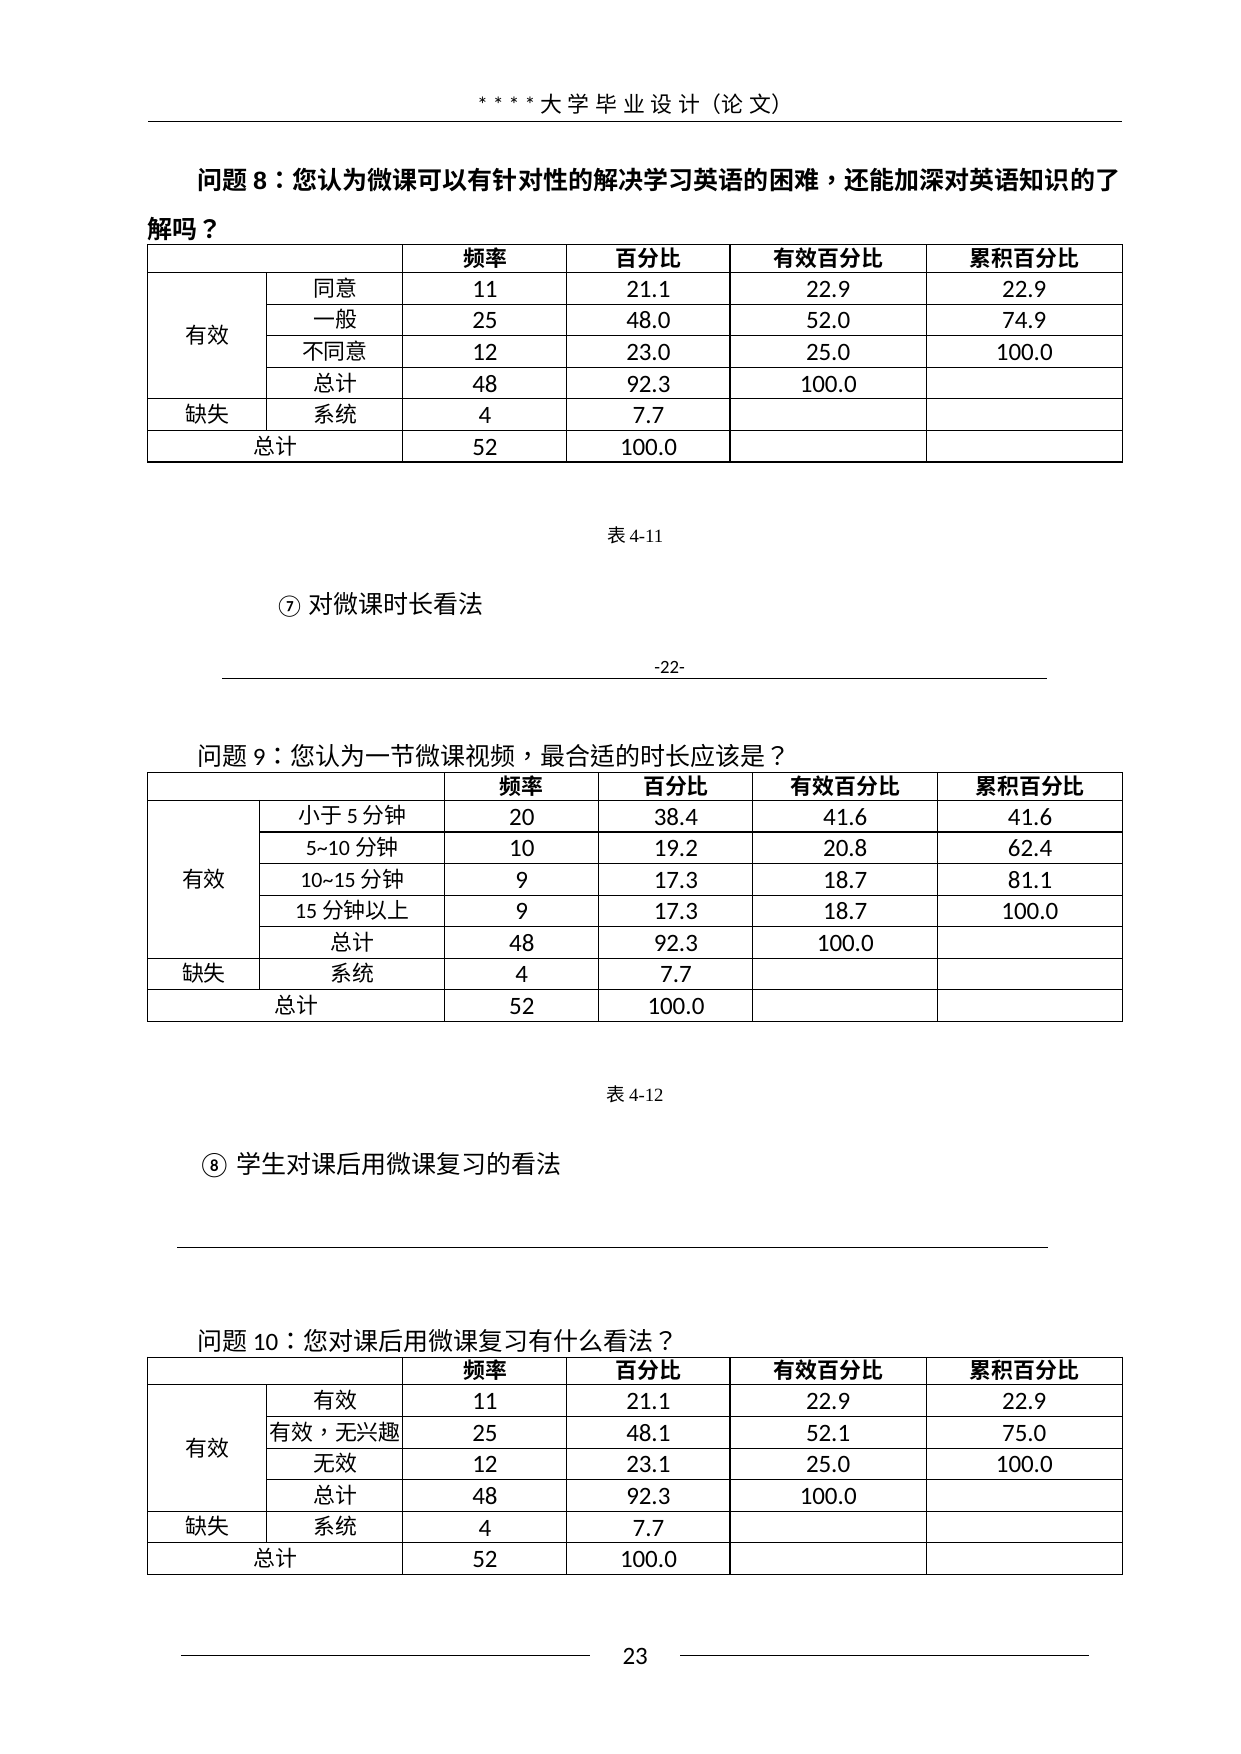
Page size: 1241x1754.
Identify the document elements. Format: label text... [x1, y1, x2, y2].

table_cell 100.0 [938, 896, 1122, 926]
table_cell 缺失 [148, 399, 266, 430]
table_cell 小于 5 分钟 [260, 801, 444, 831]
table_cell 48 [403, 368, 566, 398]
table_cell 48.0 [567, 305, 729, 335]
table_cell 15 分钟以上 [260, 896, 444, 926]
table_header [148, 245, 402, 272]
table_cell 100.0 [567, 1543, 729, 1574]
table_cell 92.3 [599, 927, 752, 958]
table_cell 4 [445, 959, 598, 989]
table_cell 9 [445, 896, 598, 926]
table_cell 100.0 [927, 336, 1122, 367]
table_cell 52 [445, 990, 598, 1021]
table_cell 总计 [267, 1480, 402, 1511]
table_cell 19.2 [599, 833, 752, 863]
table_header 百分比 [599, 773, 752, 800]
table_header 频率 [403, 245, 566, 272]
text ⑧学生对课后用微课复习的看法 [148, 1131, 1122, 1179]
table_cell 25.0 [731, 336, 926, 367]
table_header 累积百分比 [938, 773, 1122, 800]
table_cell 74.9 [927, 305, 1122, 335]
table_cell 同意 [267, 273, 402, 304]
text 表4-12 [148, 1073, 1122, 1106]
table_cell 100.0 [567, 431, 729, 461]
table_cell 100.0 [927, 1449, 1122, 1479]
table_cell 52.1 [731, 1417, 926, 1447]
table_cell [753, 959, 937, 989]
table_header 累积百分比 [927, 245, 1122, 272]
table_cell 41.6 [938, 801, 1122, 831]
table_cell 12 [403, 1449, 566, 1479]
table_cell 22.9 [731, 1385, 926, 1416]
table_cell 有效，无兴趣 [267, 1417, 402, 1447]
table_header 累积百分比 [927, 1358, 1122, 1384]
table_cell [927, 1480, 1122, 1511]
table_cell 81.1 [938, 864, 1122, 894]
table_cell 100.0 [731, 1480, 926, 1511]
table_cell 4 [403, 399, 566, 430]
table_cell 75.0 [927, 1417, 1122, 1447]
table_cell 9 [445, 864, 598, 894]
text -22- [217, 630, 1122, 678]
table_cell 20 [445, 801, 598, 831]
table_cell 11 [403, 273, 566, 304]
table_cell 41.6 [753, 801, 937, 831]
table_cell 21.1 [567, 1385, 729, 1416]
table_cell 总计 [267, 368, 402, 398]
table_cell 缺失 [148, 1512, 266, 1542]
table_cell 总计 [148, 1543, 402, 1574]
table_cell [731, 1543, 926, 1574]
table_header 频率 [403, 1358, 566, 1384]
table_cell 总计 [260, 927, 444, 958]
table_cell 22.9 [927, 1385, 1122, 1416]
table_cell [938, 990, 1122, 1021]
table_cell 52.0 [731, 305, 926, 335]
table_cell 11 [403, 1385, 566, 1416]
table_cell 92.3 [567, 1480, 729, 1511]
text 问题10：您对课后用微课复习有什么看法？ [148, 1308, 1122, 1357]
table_cell 22.9 [927, 273, 1122, 304]
table_header 有效百分比 [731, 245, 926, 272]
table_cell 20.8 [753, 833, 937, 863]
table_cell [927, 431, 1122, 461]
table_header 频率 [445, 773, 598, 800]
table_cell 总计 [148, 431, 402, 461]
table_cell [731, 431, 926, 461]
table_header 有效百分比 [731, 1358, 926, 1384]
table_cell 有效 [148, 273, 266, 398]
table_header 百分比 [567, 1358, 729, 1384]
table_cell [927, 399, 1122, 430]
table_cell 48 [445, 927, 598, 958]
table_cell [753, 990, 937, 1021]
table_cell 系统 [267, 1512, 402, 1542]
text ⑦对微课时长看法 [275, 572, 1122, 620]
text 问题8：您认为微课可以有针对性的解决学习英语的困难，还能加深对英语知识的了解吗？ [148, 148, 1122, 244]
table_cell 48 [403, 1480, 566, 1511]
table_cell 100.0 [599, 990, 752, 1021]
table_cell 10 [445, 833, 598, 863]
table_cell 92.3 [567, 368, 729, 398]
table_cell [938, 927, 1122, 958]
table_cell 23.1 [567, 1449, 729, 1479]
table_cell 7.7 [567, 399, 729, 430]
table_cell 21.1 [567, 273, 729, 304]
table_cell 52 [403, 1543, 566, 1574]
table_header 百分比 [567, 245, 729, 272]
table_cell 100.0 [731, 368, 926, 398]
table_cell 17.3 [599, 864, 752, 894]
table_cell 100.0 [753, 927, 937, 958]
table_cell 52 [403, 431, 566, 461]
table_cell 总计 [148, 990, 444, 1021]
table_cell 62.4 [938, 833, 1122, 863]
table_cell 4 [403, 1512, 566, 1542]
table_cell 38.4 [599, 801, 752, 831]
table_cell 23.0 [567, 336, 729, 367]
table_header [148, 1358, 402, 1384]
table_cell 7.7 [599, 959, 752, 989]
table_cell 系统 [260, 959, 444, 989]
table_cell 17.3 [599, 896, 752, 926]
table_cell 有效 [148, 1385, 266, 1511]
table_cell [938, 959, 1122, 989]
table_cell 25.0 [731, 1449, 926, 1479]
table_cell [927, 368, 1122, 398]
table_cell 有效 [148, 801, 259, 958]
table_cell [927, 1512, 1122, 1542]
table_cell [731, 399, 926, 430]
table_header [148, 773, 444, 800]
table_cell 25 [403, 1417, 566, 1447]
table_cell 12 [403, 336, 566, 367]
table_cell 22.9 [731, 273, 926, 304]
table_header 有效百分比 [753, 773, 937, 800]
table_cell 不同意 [267, 336, 402, 367]
table_cell 10~15 分钟 [260, 864, 444, 894]
table_cell 有效 [267, 1385, 402, 1416]
table_cell [927, 1543, 1122, 1574]
table_cell 一般 [267, 305, 402, 335]
table_cell 18.7 [753, 896, 937, 926]
text 表4-11 [148, 514, 1122, 547]
table_cell 7.7 [567, 1512, 729, 1542]
table_cell 缺失 [148, 959, 259, 989]
table_cell 25 [403, 305, 566, 335]
table_cell 48.1 [567, 1417, 729, 1447]
table_cell 无效 [267, 1449, 402, 1479]
text 问题9：您认为一节微课视频，最合适的时长应该是？ [148, 724, 1122, 772]
table_cell [731, 1512, 926, 1542]
table_cell 系统 [267, 399, 402, 430]
table_cell 5~10 分钟 [260, 833, 444, 863]
table_cell 18.7 [753, 864, 937, 894]
